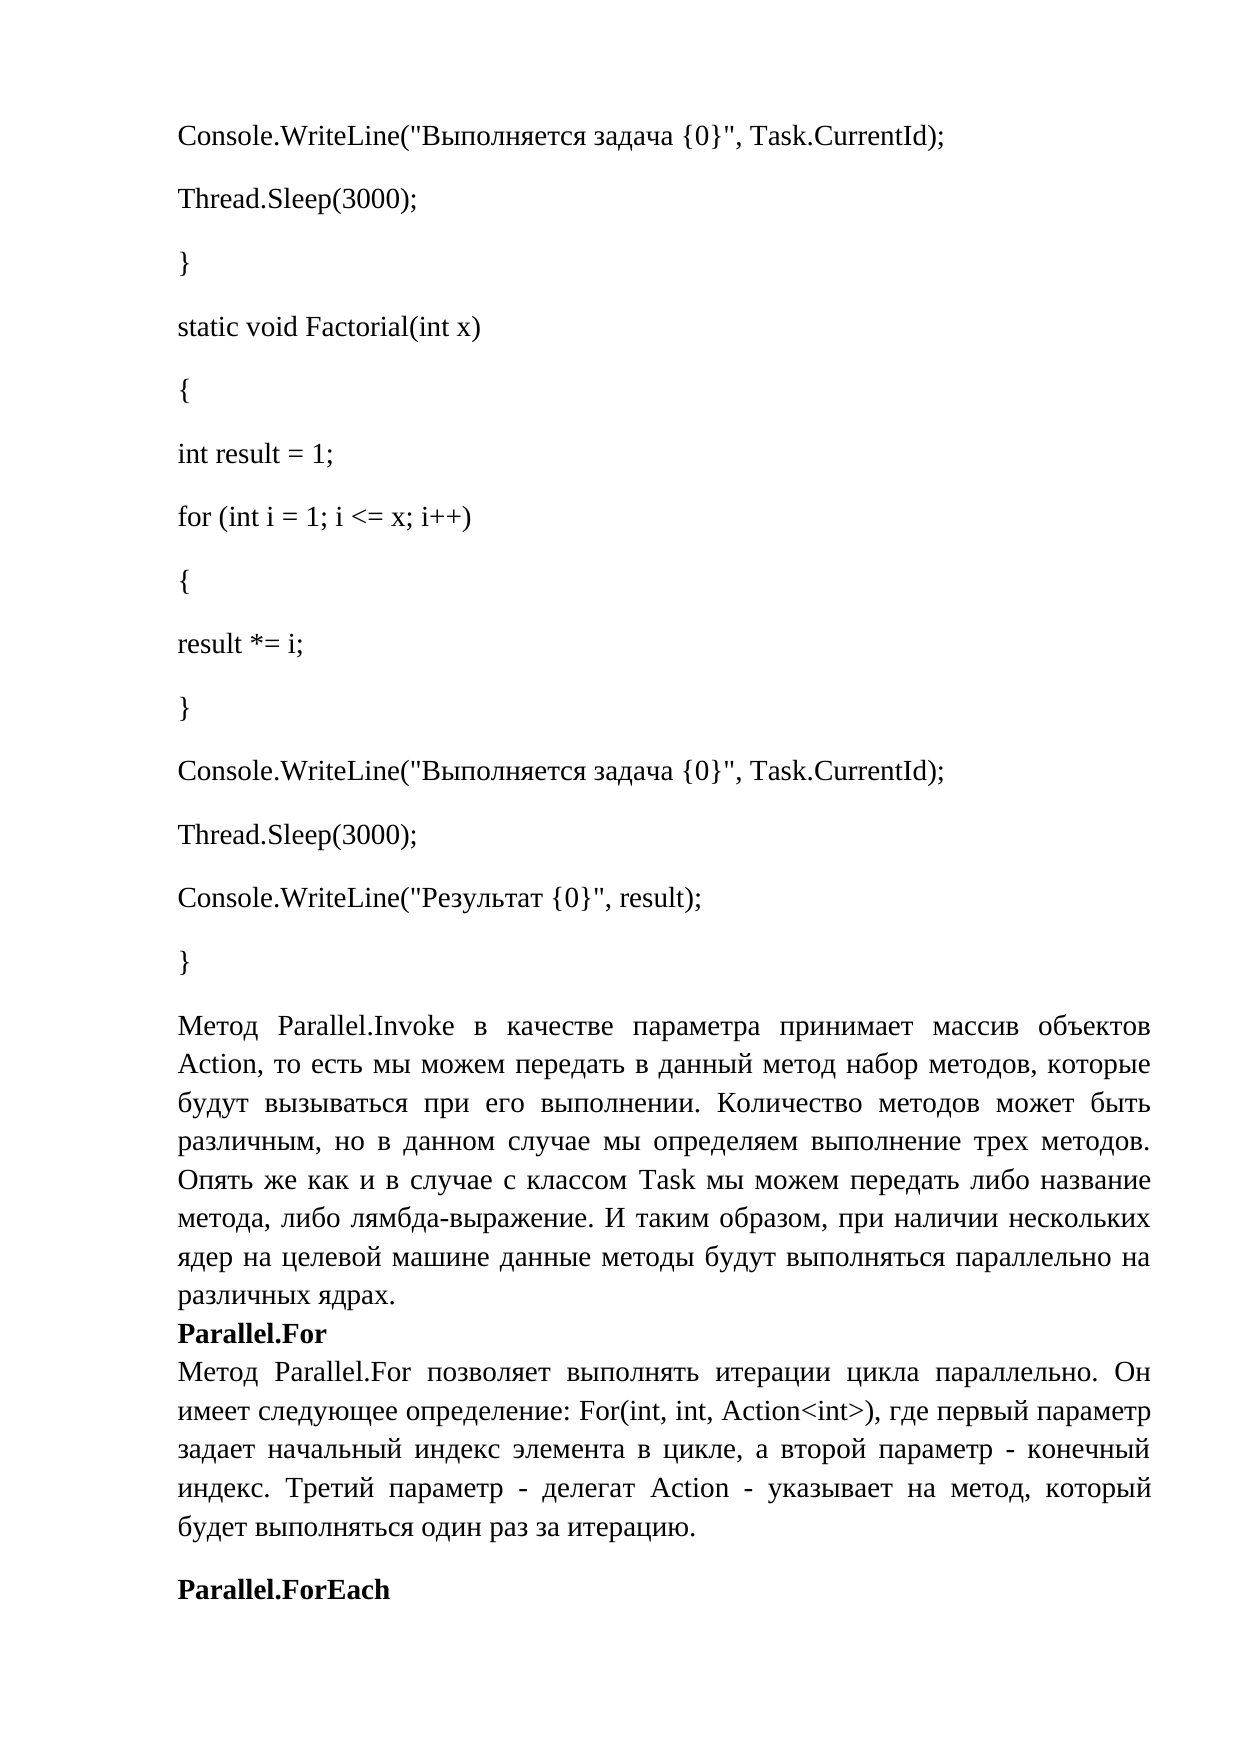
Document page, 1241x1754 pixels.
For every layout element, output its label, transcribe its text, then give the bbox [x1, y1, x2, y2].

text Метод Parallel.Invoke в качестве параметра принимает массив объектов Action, то есть мы можем передать в данный метод набор методов, которые будут вызываться при его выполнении. Количество методов может быть различным, но в данном случае мы определяем выполнение трех методов. Опять же как и в случае с классом Task мы можем передать либо название метода, либо лямбда-выражение. И таким образом, при наличии нескольких ядер на целевой машине данные методы будут выполняться параллельно на различных ядрах. [177, 1008, 1152, 1311]
text Console.WriteLine("Выполняется задача {0}", Task.CurrentId); [177, 118, 1152, 152]
text } [177, 690, 1152, 723]
text Parallel.ForEach [177, 1572, 1152, 1606]
text } [177, 944, 1152, 978]
text Метод Parallel.For позволяет выполнять итерации цикла параллельно. Он имеет следующее определение: For(int, int, Action<int>), где первый параметр задает начальный индекс элемента в цикле, а второй параметр - конечный индекс. Третий параметр - делегат Action - указывает на метод, который будет выполняться один раз за итерацию. [177, 1354, 1152, 1542]
text Console.WriteLine("Результат {0}", result); [177, 881, 1152, 914]
text Thread.Sleep(3000); [177, 817, 1152, 851]
text } [177, 245, 1152, 279]
text { [177, 372, 1152, 406]
text Console.WriteLine("Выполняется задача {0}", Task.CurrentId); [177, 753, 1152, 787]
text Parallel.For [177, 1316, 1152, 1349]
text static void Factorial(int x) [177, 309, 1152, 342]
text { [177, 563, 1152, 596]
text for (int i = 1; i <= x; i++) [177, 499, 1152, 533]
text Thread.Sleep(3000); [177, 182, 1152, 215]
text int result = 1; [177, 436, 1152, 469]
text result *= i; [177, 626, 1152, 660]
